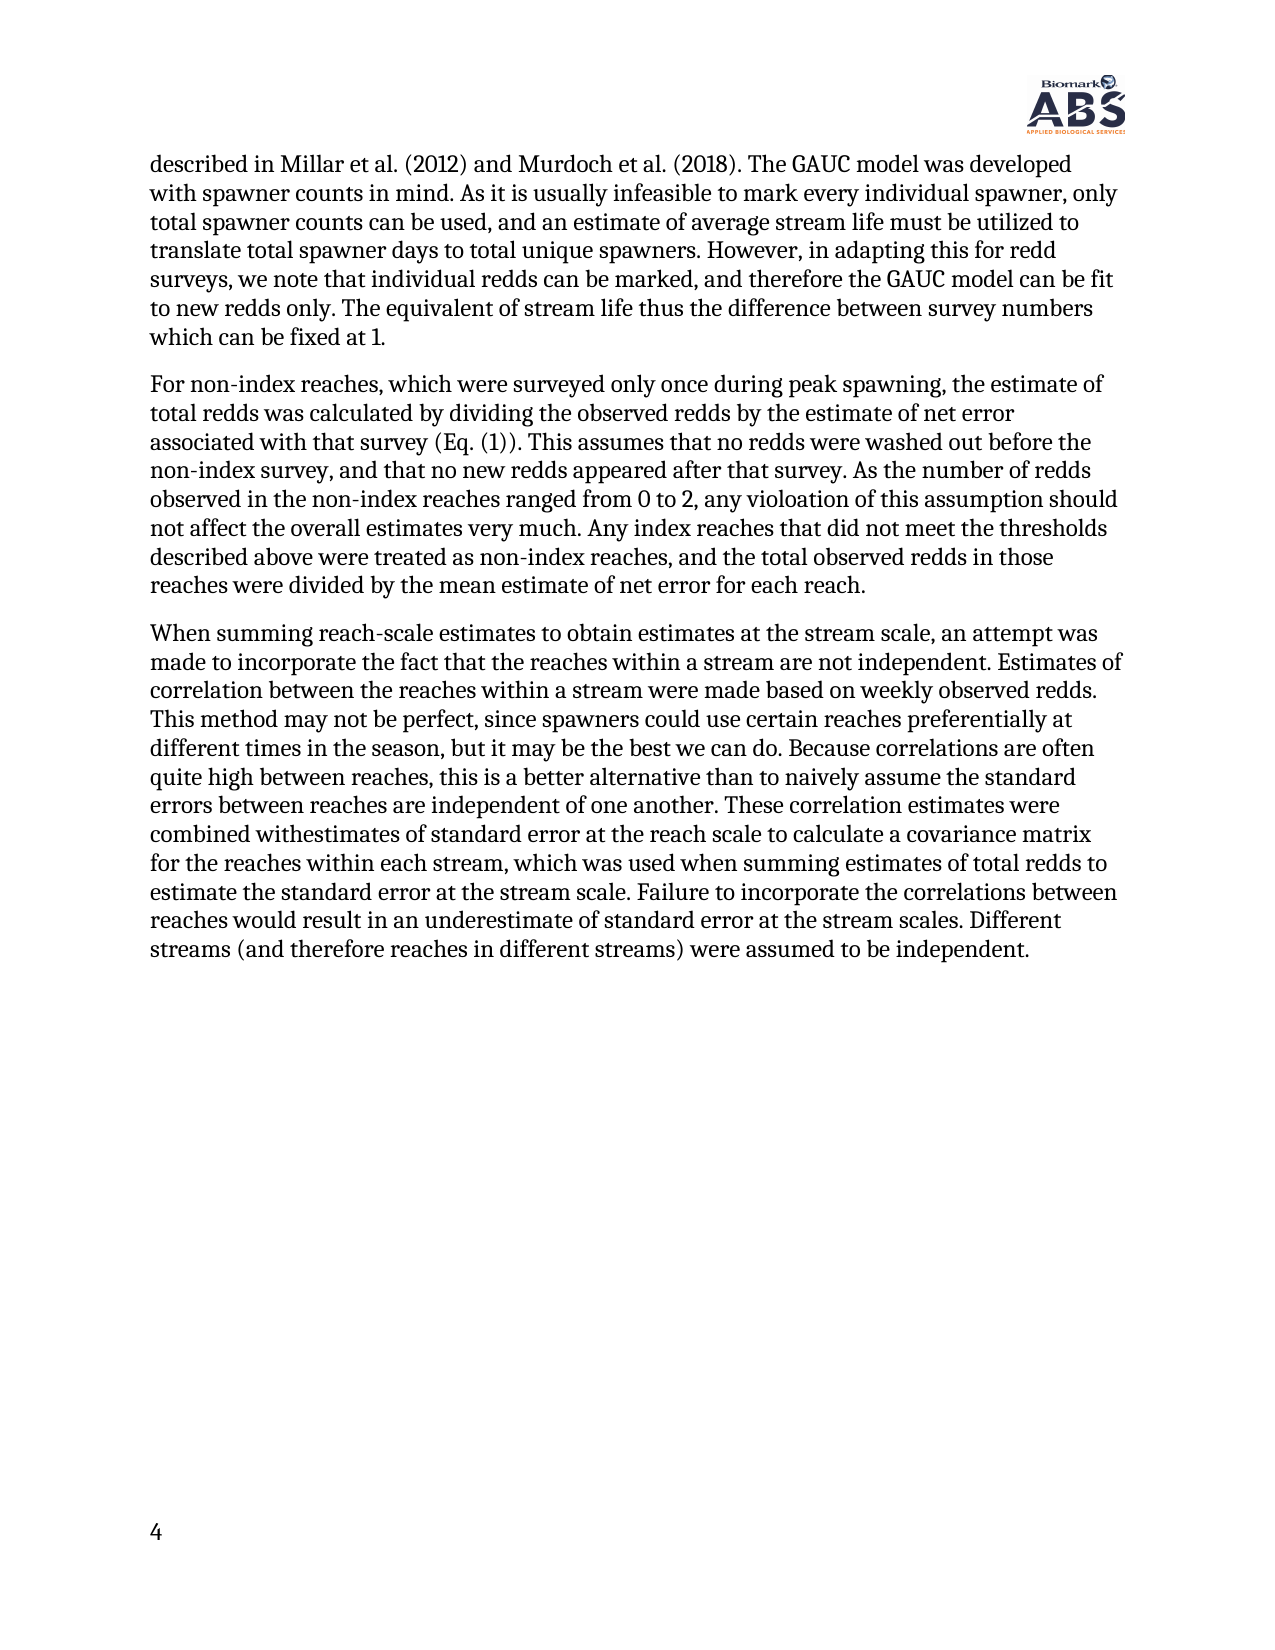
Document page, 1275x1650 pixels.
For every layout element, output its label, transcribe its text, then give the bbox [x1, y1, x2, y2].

text When summing reach-scale estimates to obtain estimates at the stream scale, an attempt was made to incorporate the fact that the reaches within a stream are not independent. Estimates of correlation between the reaches within a stream were made based on weekly observed redds. This method may not be perfect, since spawners could use certain reaches preferentially at different times in the season, but it may be the best we can do. Because correlations are often quite high between reaches, this is a better alternative than to naively assume the standard errors between reaches are independent of one another. These correlation estimates were combined withestimates of standard error at the reach scale to calculate a covariance matrix for the reaches within each stream, which was used when summing estimates of total redds to estimate the standard error at the stream scale. Failure to incorporate the correlations between reaches would result in an underestimate of standard error at the stream scales. Different streams (and therefore reaches in different streams) were assumed to be independent. [150, 619, 1125, 964]
picture [1026, 75, 1125, 134]
text For non-index reaches, which were surveyed only once during peak spawning, the estimate of total redds was calculated by dividing the observed redds by the estimate of net error associated with that survey (Eq. (1)). This assumes that no redds were washed out before the non-index survey, and that no new redds appeared after that survey. As the number of redds observed in the non-index reaches ranged from 0 to 2, any violoation of this assumption should not affect the overall estimates very much. Any index reaches that did not meet the thresholds described above were treated as non-index reaches, and the total observed redds in those reaches were divided by the mean estimate of net error for each reach. [150, 370, 1125, 600]
